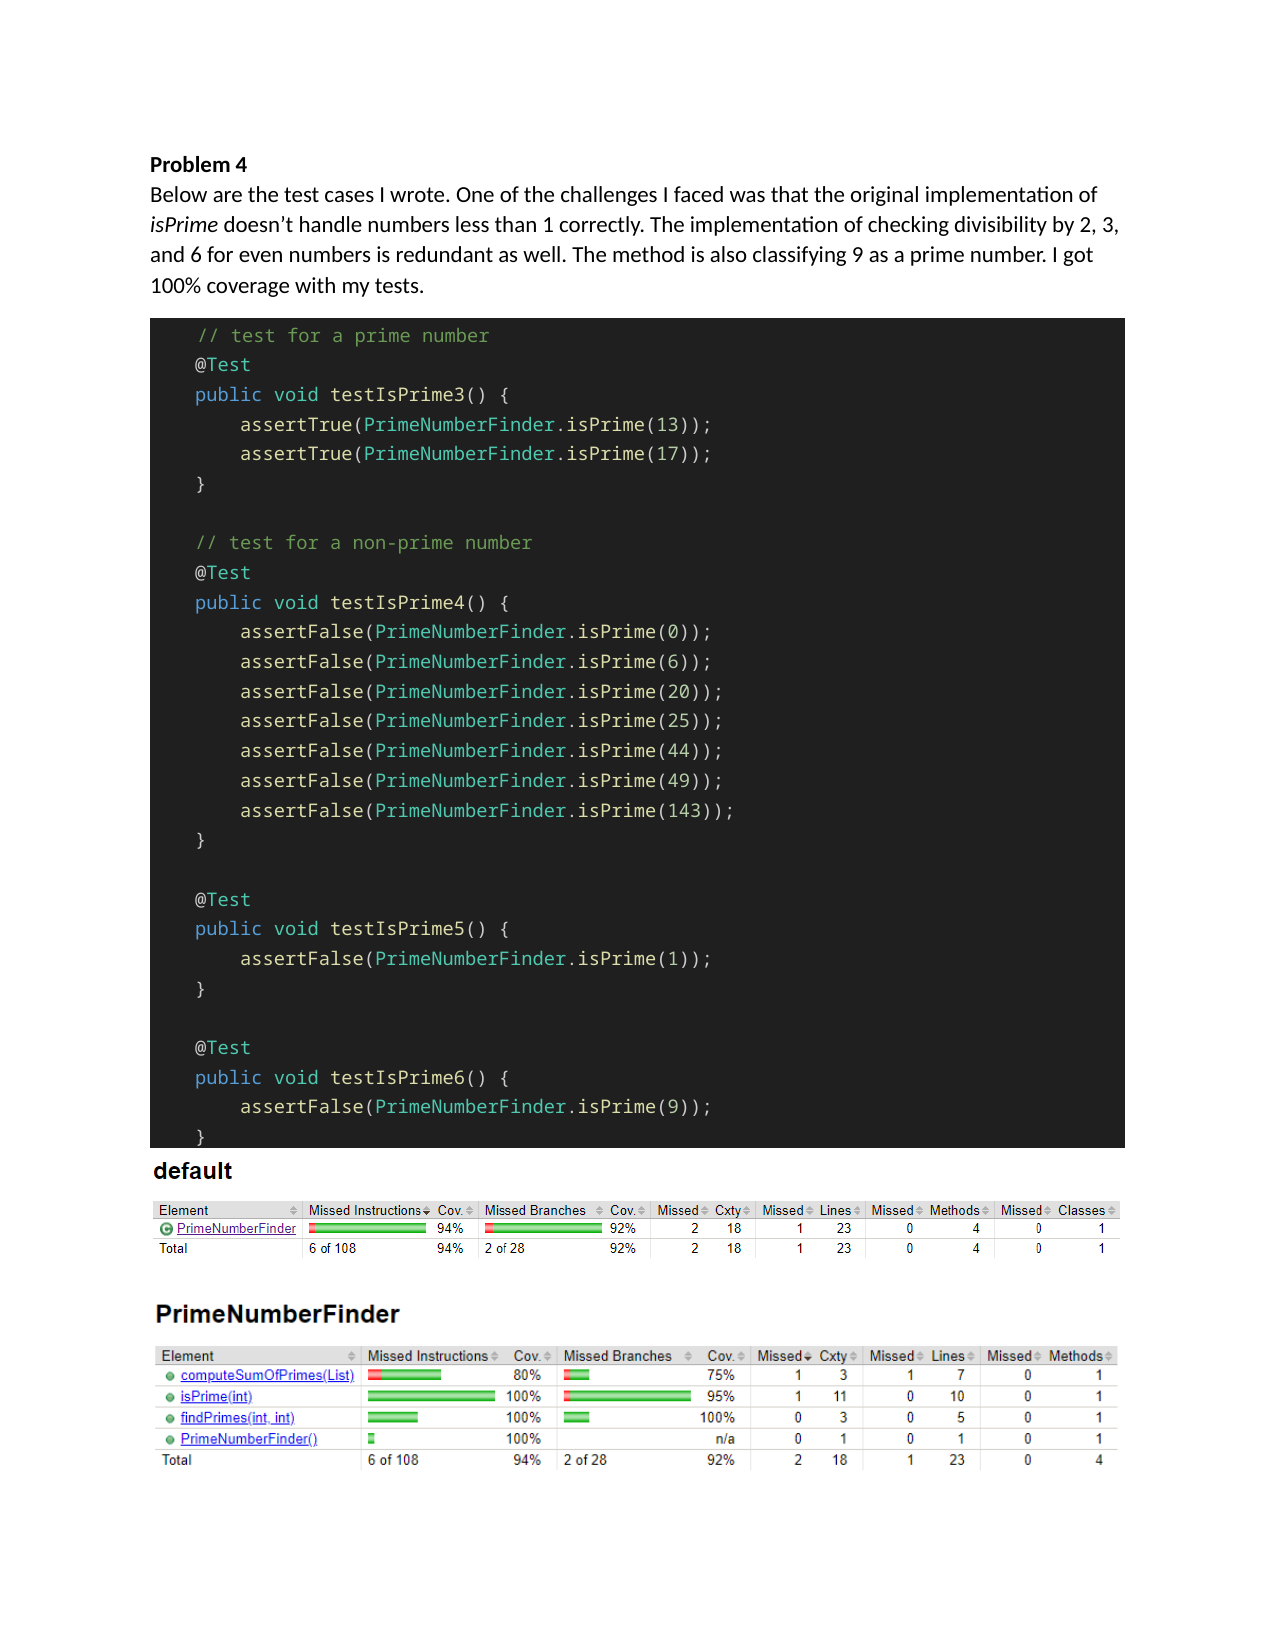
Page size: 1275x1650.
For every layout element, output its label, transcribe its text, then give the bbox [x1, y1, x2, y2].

text // test for a non-prime number [150, 526, 1125, 555]
text assertFalse(PrimeNumberFinder.isPrime(1)); [150, 941, 1125, 971]
text } [150, 1119, 1125, 1148]
text assertFalse(PrimeNumberFinder.isPrime(20)); [150, 674, 1125, 704]
text public void testIsPrime4() { [150, 585, 1125, 614]
text assertFalse(PrimeNumberFinder.isPrime(6)); [150, 644, 1125, 674]
text // test for a prime number [150, 318, 1125, 347]
text assertFalse(PrimeNumberFinder.isPrime(0)); [150, 614, 1125, 644]
text assertFalse(PrimeNumberFinder.isPrime(44)); [150, 733, 1125, 763]
picture [150, 1148, 1125, 1275]
text } [150, 822, 1125, 852]
text @Test [150, 882, 1125, 911]
text assertFalse(PrimeNumberFinder.isPrime(25)); [150, 704, 1125, 733]
text @Test [150, 347, 1125, 377]
text assertFalse(PrimeNumberFinder.isPrime(9)); [150, 1089, 1125, 1119]
text @Test [150, 555, 1125, 585]
text Problem 4 [150, 150, 1125, 178]
text @Test [150, 1030, 1125, 1060]
text Below are the test cases I wrote. One of the challenges I faced was that the original implementation of isPrime doesn’t handle numbers less than 1 correctly. The implementation of checking divisibility by 2, 3, and 6 for even numbers is redundant as well. The method is also classifying 9 as a prime number. I got 100% coverage with my tests. [150, 180, 1125, 299]
text public void testIsPrime3() { [150, 377, 1125, 407]
text assertTrue(PrimeNumberFinder.isPrime(13)); [150, 407, 1125, 436]
text public void testIsPrime5() { [150, 911, 1125, 941]
text } [150, 971, 1125, 1001]
text } [150, 466, 1125, 496]
text assertTrue(PrimeNumberFinder.isPrime(17)); [150, 436, 1125, 466]
text assertFalse(PrimeNumberFinder.isPrime(49)); [150, 763, 1125, 793]
text assertFalse(PrimeNumberFinder.isPrime(143)); [150, 793, 1125, 822]
picture [150, 1293, 1125, 1484]
text public void testIsPrime6() { [150, 1060, 1125, 1089]
